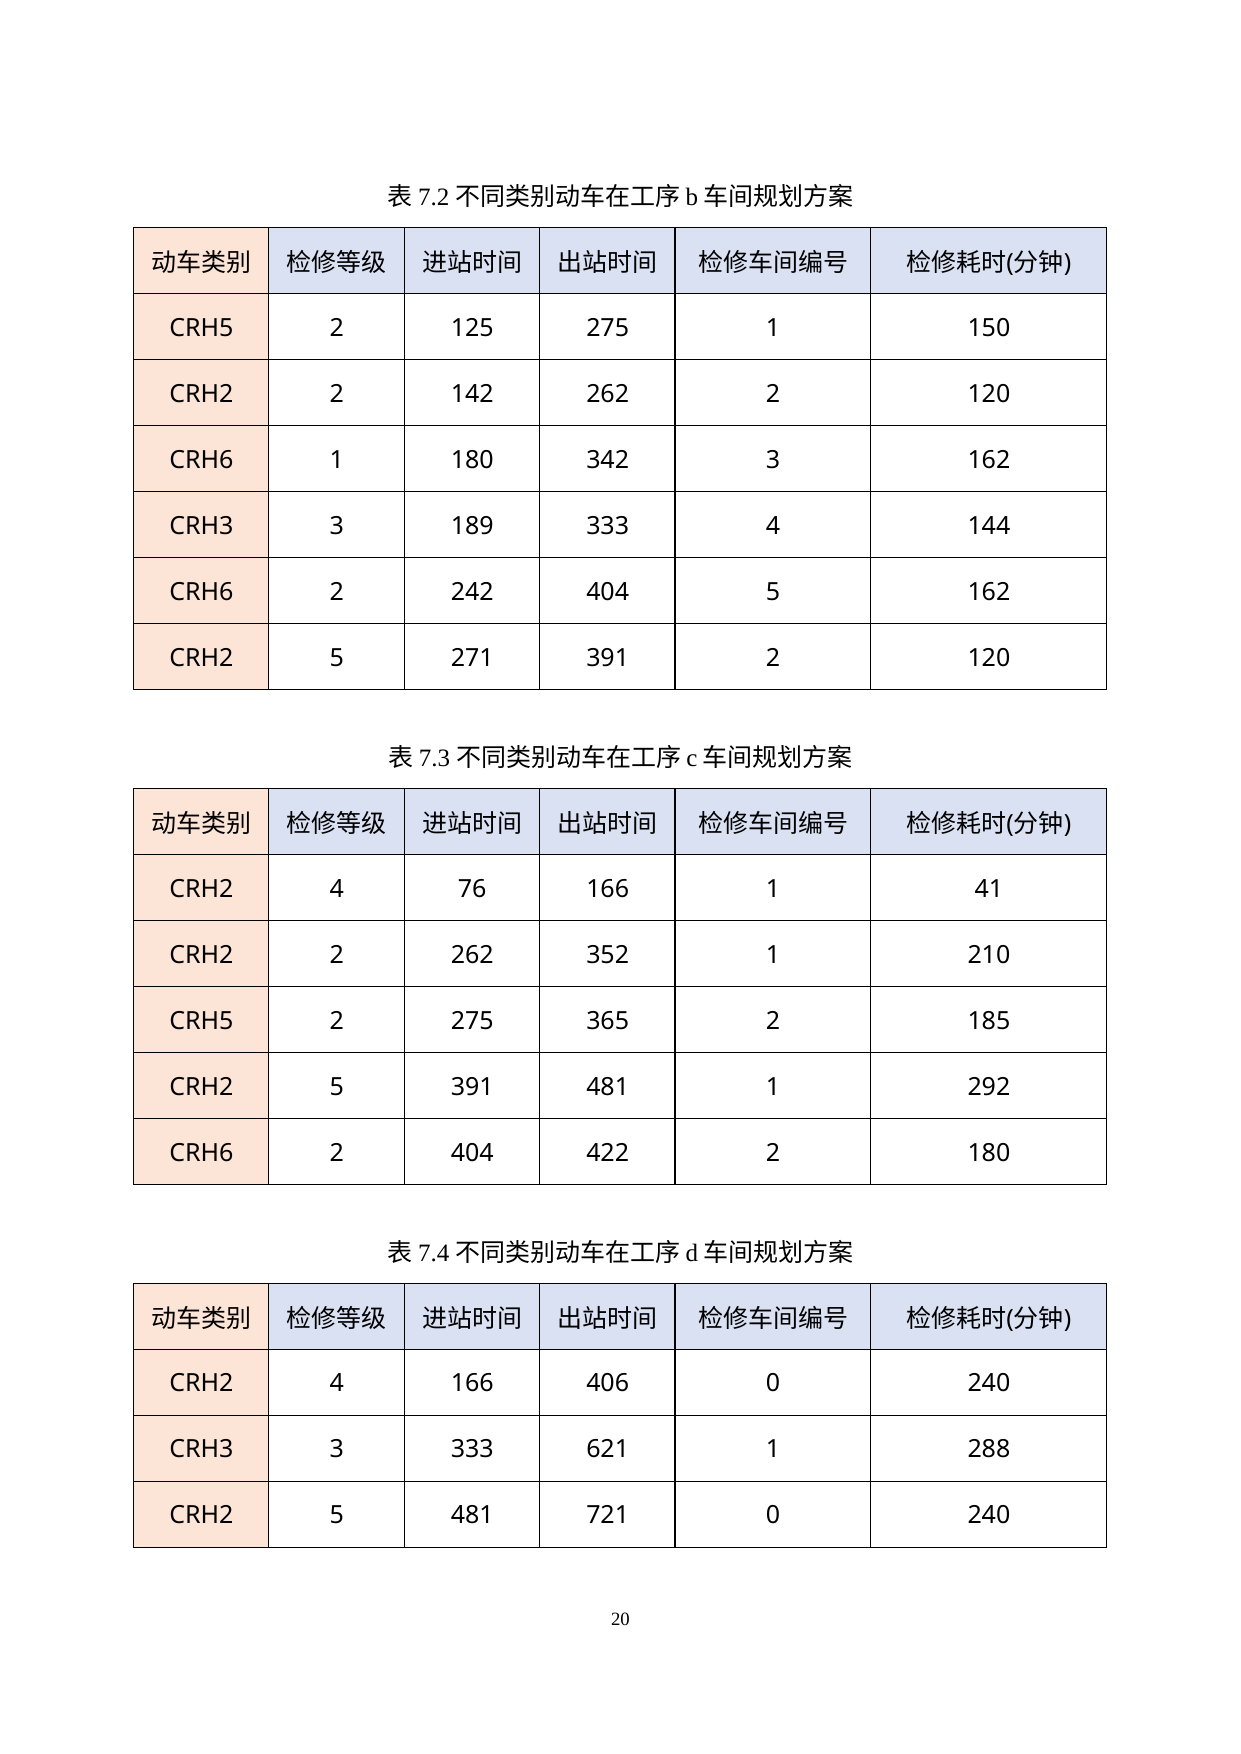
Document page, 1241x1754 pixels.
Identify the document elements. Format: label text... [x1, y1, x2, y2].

table_cell 292 [871, 1053, 1106, 1118]
table_cell 150 [871, 294, 1106, 359]
table_cell 271 [405, 624, 539, 689]
table_header 进站时间 [405, 1284, 539, 1349]
table_cell 275 [405, 987, 539, 1052]
table_header 出站时间 [540, 1284, 674, 1349]
table_cell 5 [269, 1053, 404, 1118]
table_header 进站时间 [405, 789, 539, 854]
table_cell CRH3 [134, 1416, 268, 1481]
table_cell 180 [871, 1119, 1106, 1184]
table_cell 333 [540, 492, 674, 557]
table_cell 5 [676, 558, 870, 623]
table_cell 3 [269, 1416, 404, 1481]
table_cell 125 [405, 294, 539, 359]
table_cell CRH2 [134, 360, 268, 425]
table_cell 4 [676, 492, 870, 557]
table_cell CRH6 [134, 1119, 268, 1184]
table_header 检修车间编号 [676, 228, 870, 293]
table_cell 162 [871, 426, 1106, 491]
table_cell 3 [269, 492, 404, 557]
text 表 7.3 不同类别动车在工序c车间规划方案 [187, 723, 1053, 788]
table_cell 5 [269, 624, 404, 689]
table_cell 2 [676, 360, 870, 425]
table_cell CRH2 [134, 624, 268, 689]
table_cell 142 [405, 360, 539, 425]
table_cell 404 [540, 558, 674, 623]
table_cell 422 [540, 1119, 674, 1184]
table_header 检修等级 [269, 228, 404, 293]
table_header 动车类别 [134, 1284, 268, 1349]
table_cell 76 [405, 855, 539, 920]
table_cell 2 [269, 360, 404, 425]
table_header 出站时间 [540, 789, 674, 854]
table_cell 1 [676, 1053, 870, 1118]
table_header 检修等级 [269, 1284, 404, 1349]
table_cell 120 [871, 624, 1106, 689]
table_header 检修等级 [269, 789, 404, 854]
table_cell 5 [269, 1482, 404, 1547]
table_cell 352 [540, 921, 674, 986]
table_cell 404 [405, 1119, 539, 1184]
table_cell 41 [871, 855, 1106, 920]
table_cell CRH5 [134, 294, 268, 359]
table_cell CRH2 [134, 921, 268, 986]
table_header 进站时间 [405, 228, 539, 293]
table_cell 481 [405, 1482, 539, 1547]
table_cell 2 [676, 1119, 870, 1184]
table_cell CRH2 [134, 855, 268, 920]
table_cell 1 [269, 426, 404, 491]
table_cell 189 [405, 492, 539, 557]
table_cell 391 [540, 624, 674, 689]
table_cell 4 [269, 855, 404, 920]
table_cell 162 [871, 558, 1106, 623]
table_cell 275 [540, 294, 674, 359]
table_cell 210 [871, 921, 1106, 986]
table_cell 262 [540, 360, 674, 425]
table_cell 262 [405, 921, 539, 986]
table_cell 2 [269, 921, 404, 986]
table_cell 1 [676, 294, 870, 359]
table_cell CRH2 [134, 1053, 268, 1118]
table_cell 0 [676, 1482, 870, 1547]
table_cell 240 [871, 1350, 1106, 1415]
table_header 动车类别 [134, 228, 268, 293]
table_cell 242 [405, 558, 539, 623]
text 表 7.4 不同类别动车在工序d车间规划方案 [187, 1218, 1053, 1283]
table_cell CRH5 [134, 987, 268, 1052]
table_cell 1 [676, 921, 870, 986]
table_cell 144 [871, 492, 1106, 557]
table_cell 288 [871, 1416, 1106, 1481]
table_cell 2 [269, 558, 404, 623]
table_header 检修车间编号 [676, 789, 870, 854]
table_cell CRH6 [134, 558, 268, 623]
table_cell CRH2 [134, 1482, 268, 1547]
text 表 7.2 不同类别动车在工序b车间规划方案 [187, 162, 1053, 227]
table_cell 365 [540, 987, 674, 1052]
table_header 检修耗时(分钟) [871, 228, 1106, 293]
table_cell 2 [269, 1119, 404, 1184]
table_header 检修车间编号 [676, 1284, 870, 1349]
table_cell 185 [871, 987, 1106, 1052]
table_cell 240 [871, 1482, 1106, 1547]
table_cell 166 [405, 1350, 539, 1415]
table_cell 342 [540, 426, 674, 491]
table_cell 2 [676, 624, 870, 689]
table_cell 1 [676, 1416, 870, 1481]
table_cell 2 [269, 294, 404, 359]
table_cell 4 [269, 1350, 404, 1415]
table_cell 621 [540, 1416, 674, 1481]
table_cell 166 [540, 855, 674, 920]
table_cell 406 [540, 1350, 674, 1415]
table_cell CRH2 [134, 1350, 268, 1415]
table_cell 120 [871, 360, 1106, 425]
table_header 出站时间 [540, 228, 674, 293]
table_cell CRH6 [134, 426, 268, 491]
table_cell 721 [540, 1482, 674, 1547]
table_cell 2 [269, 987, 404, 1052]
table_cell 1 [676, 855, 870, 920]
table_cell 2 [676, 987, 870, 1052]
table_header 检修耗时(分钟) [871, 789, 1106, 854]
table_cell 3 [676, 426, 870, 491]
table_cell 333 [405, 1416, 539, 1481]
table_header 动车类别 [134, 789, 268, 854]
table_header 检修耗时(分钟) [871, 1284, 1106, 1349]
table_cell 0 [676, 1350, 870, 1415]
table_cell 180 [405, 426, 539, 491]
table_cell CRH3 [134, 492, 268, 557]
table_cell 481 [540, 1053, 674, 1118]
table_cell 391 [405, 1053, 539, 1118]
